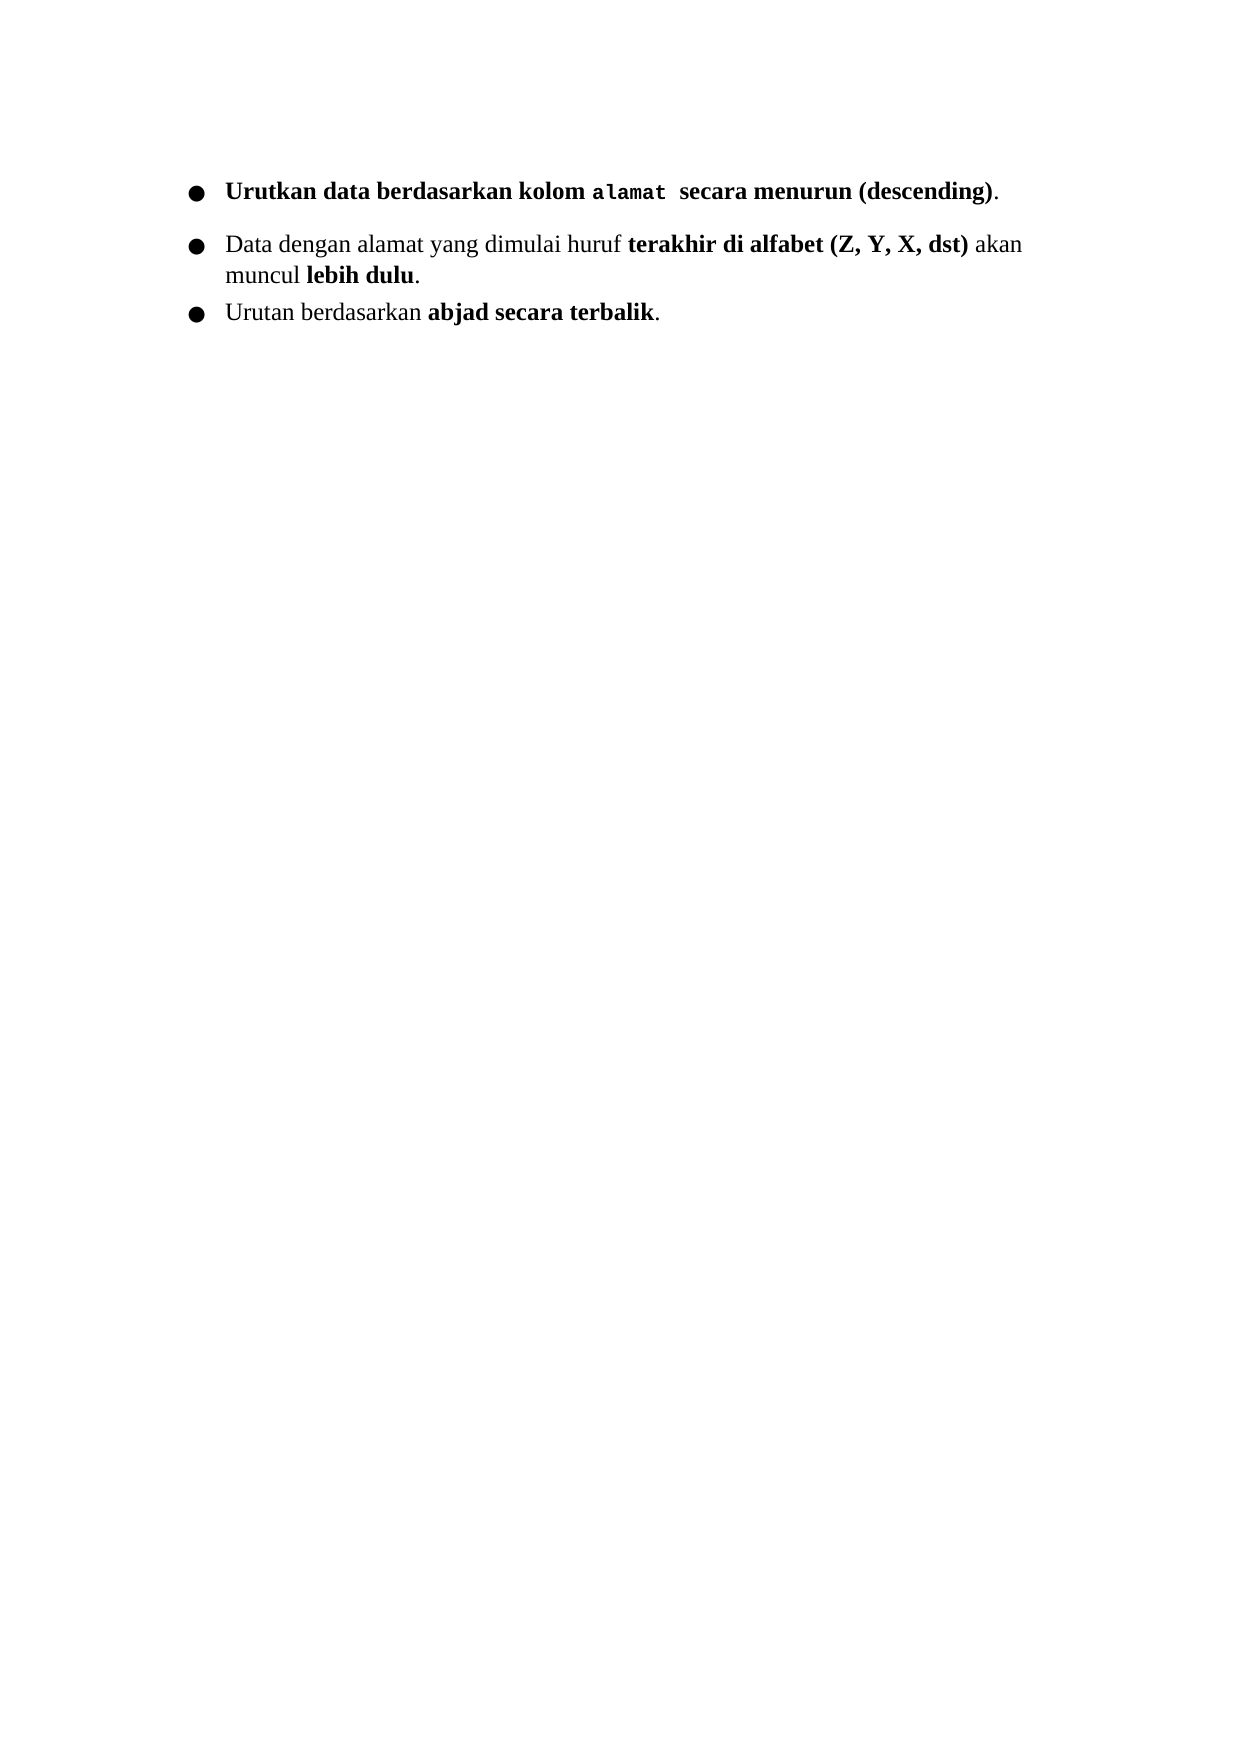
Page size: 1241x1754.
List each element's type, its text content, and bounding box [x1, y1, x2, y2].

subtitle Urutkan data berdasarkan kolom alamat secara menurun (descending). [187, 168, 1122, 211]
list Urutan berdasarkan abjad secara terbalik. [187, 290, 1122, 332]
list Data dengan alamat yang dimulai huruf terakhir di alfabet (Z, Y, X, dst) akan muncul lebih dulu. [187, 219, 1023, 289]
